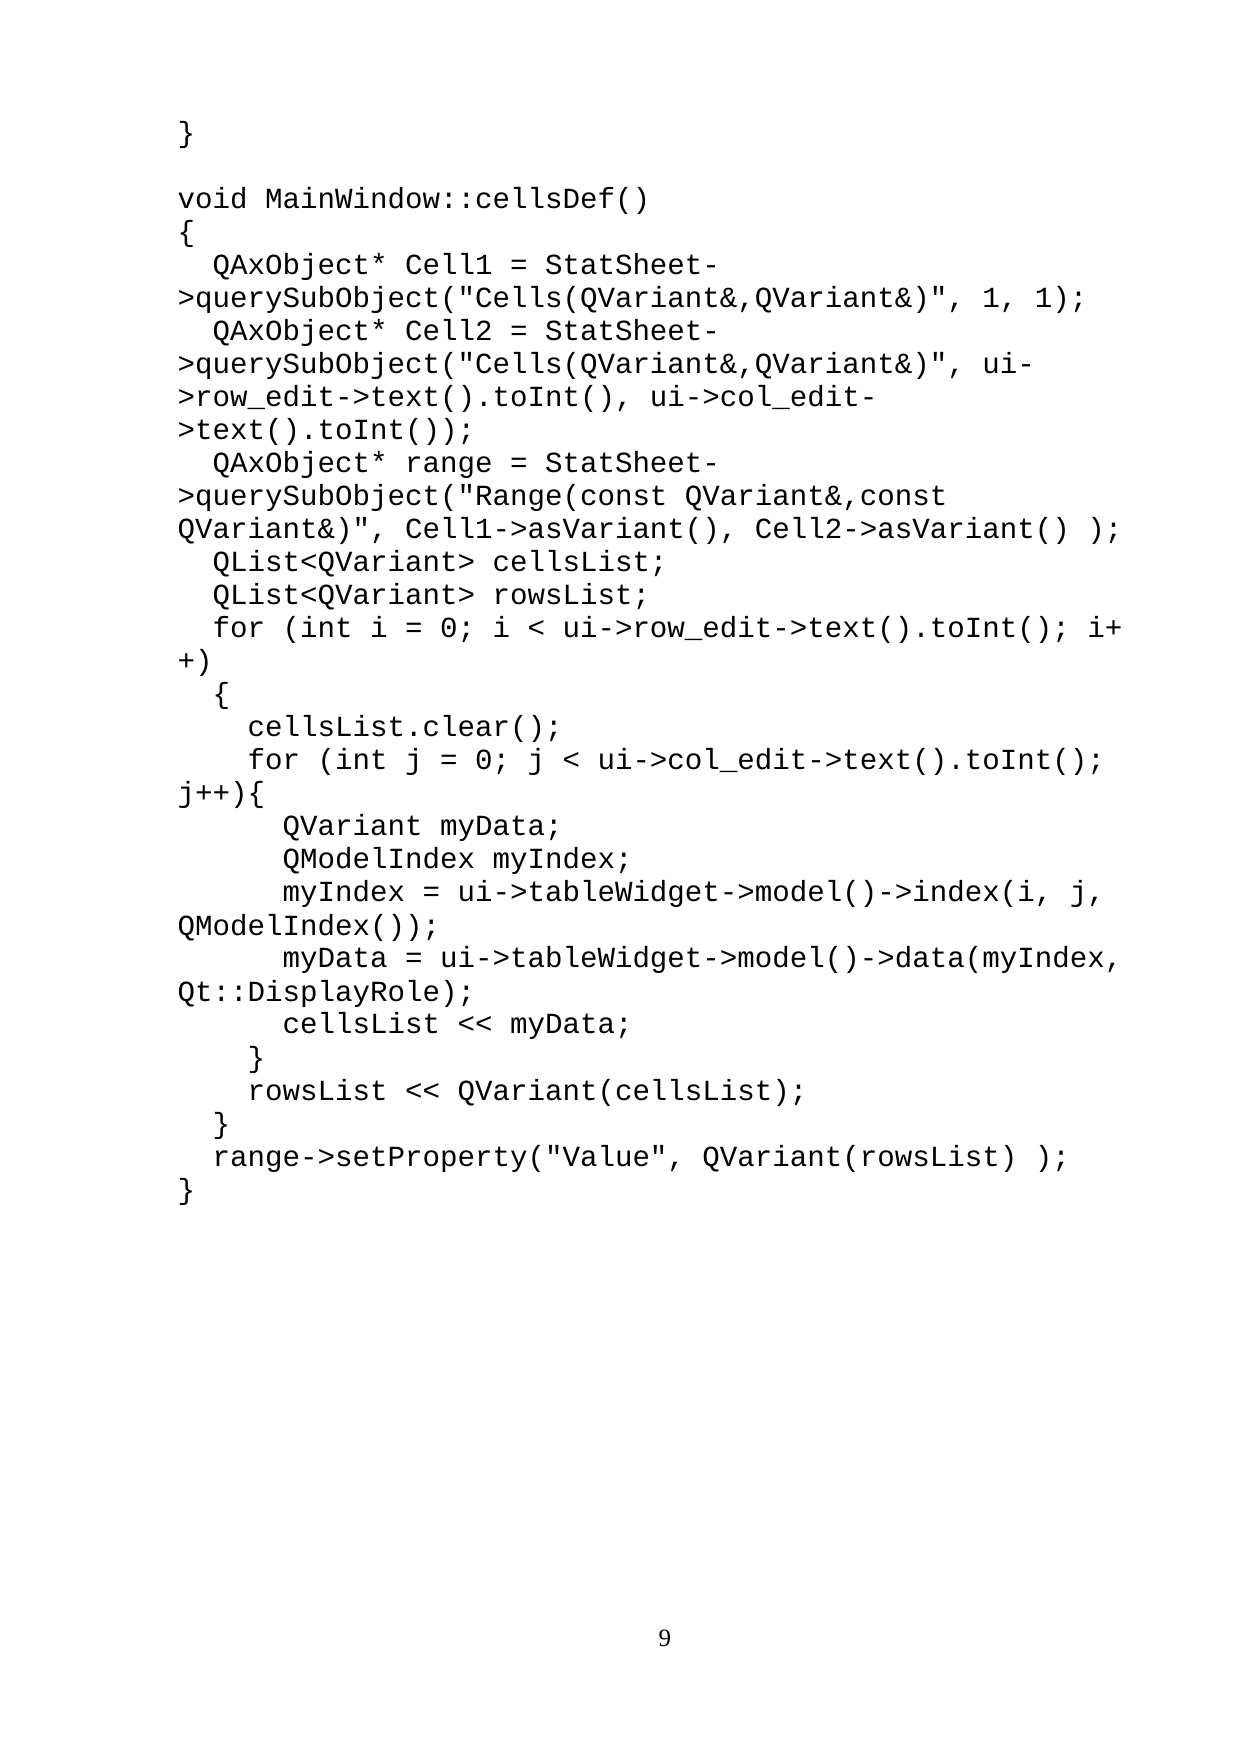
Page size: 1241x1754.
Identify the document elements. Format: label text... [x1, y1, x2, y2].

text cellsList.clear(); [177, 712, 1152, 746]
text QModelIndex myIndex; [177, 844, 1152, 878]
text QList<QVariant> cellsList; [177, 547, 1152, 580]
text cellsList << myData; [177, 1010, 1152, 1043]
text } [177, 118, 1152, 151]
text QAxObject* Cell1 = StatSheet->querySubObject("Cells(QVariant&,QVariant&)", 1, 1); [177, 250, 1152, 316]
text QList<QVariant> rowsList; [177, 580, 1152, 613]
text myData = ui->tableWidget->model()->data(myIndex, Qt::DisplayRole); [177, 944, 1152, 1010]
text myIndex = ui->tableWidget->model()->index(i, j, QModelIndex()); [177, 878, 1152, 944]
text { [177, 217, 1152, 250]
text for (int j = 0; j < ui->col_edit->text().toInt(); j++){ [177, 746, 1152, 812]
text QAxObject* range = StatSheet->querySubObject("Range(const QVariant&,const QVariant&)", Cell1->asVariant(), Cell2->asVariant() ); [177, 448, 1152, 547]
text } [177, 1175, 1152, 1208]
text range->setProperty("Value", QVariant(rowsList) ); [177, 1142, 1152, 1175]
text rowsList << QVariant(cellsList); [177, 1076, 1152, 1109]
text } [177, 1109, 1152, 1142]
text QVariant myData; [177, 812, 1152, 844]
text for (int i = 0; i < ui->row_edit->text().toInt(); i++) [177, 613, 1152, 679]
text void MainWindow::cellsDef() [177, 184, 1152, 217]
text } [177, 1043, 1152, 1076]
text { [177, 679, 1152, 712]
text QAxObject* Cell2 = StatSheet->querySubObject("Cells(QVariant&,QVariant&)", ui->row_edit->text().toInt(), ui->col_edit->text().toInt()); [177, 316, 1152, 448]
